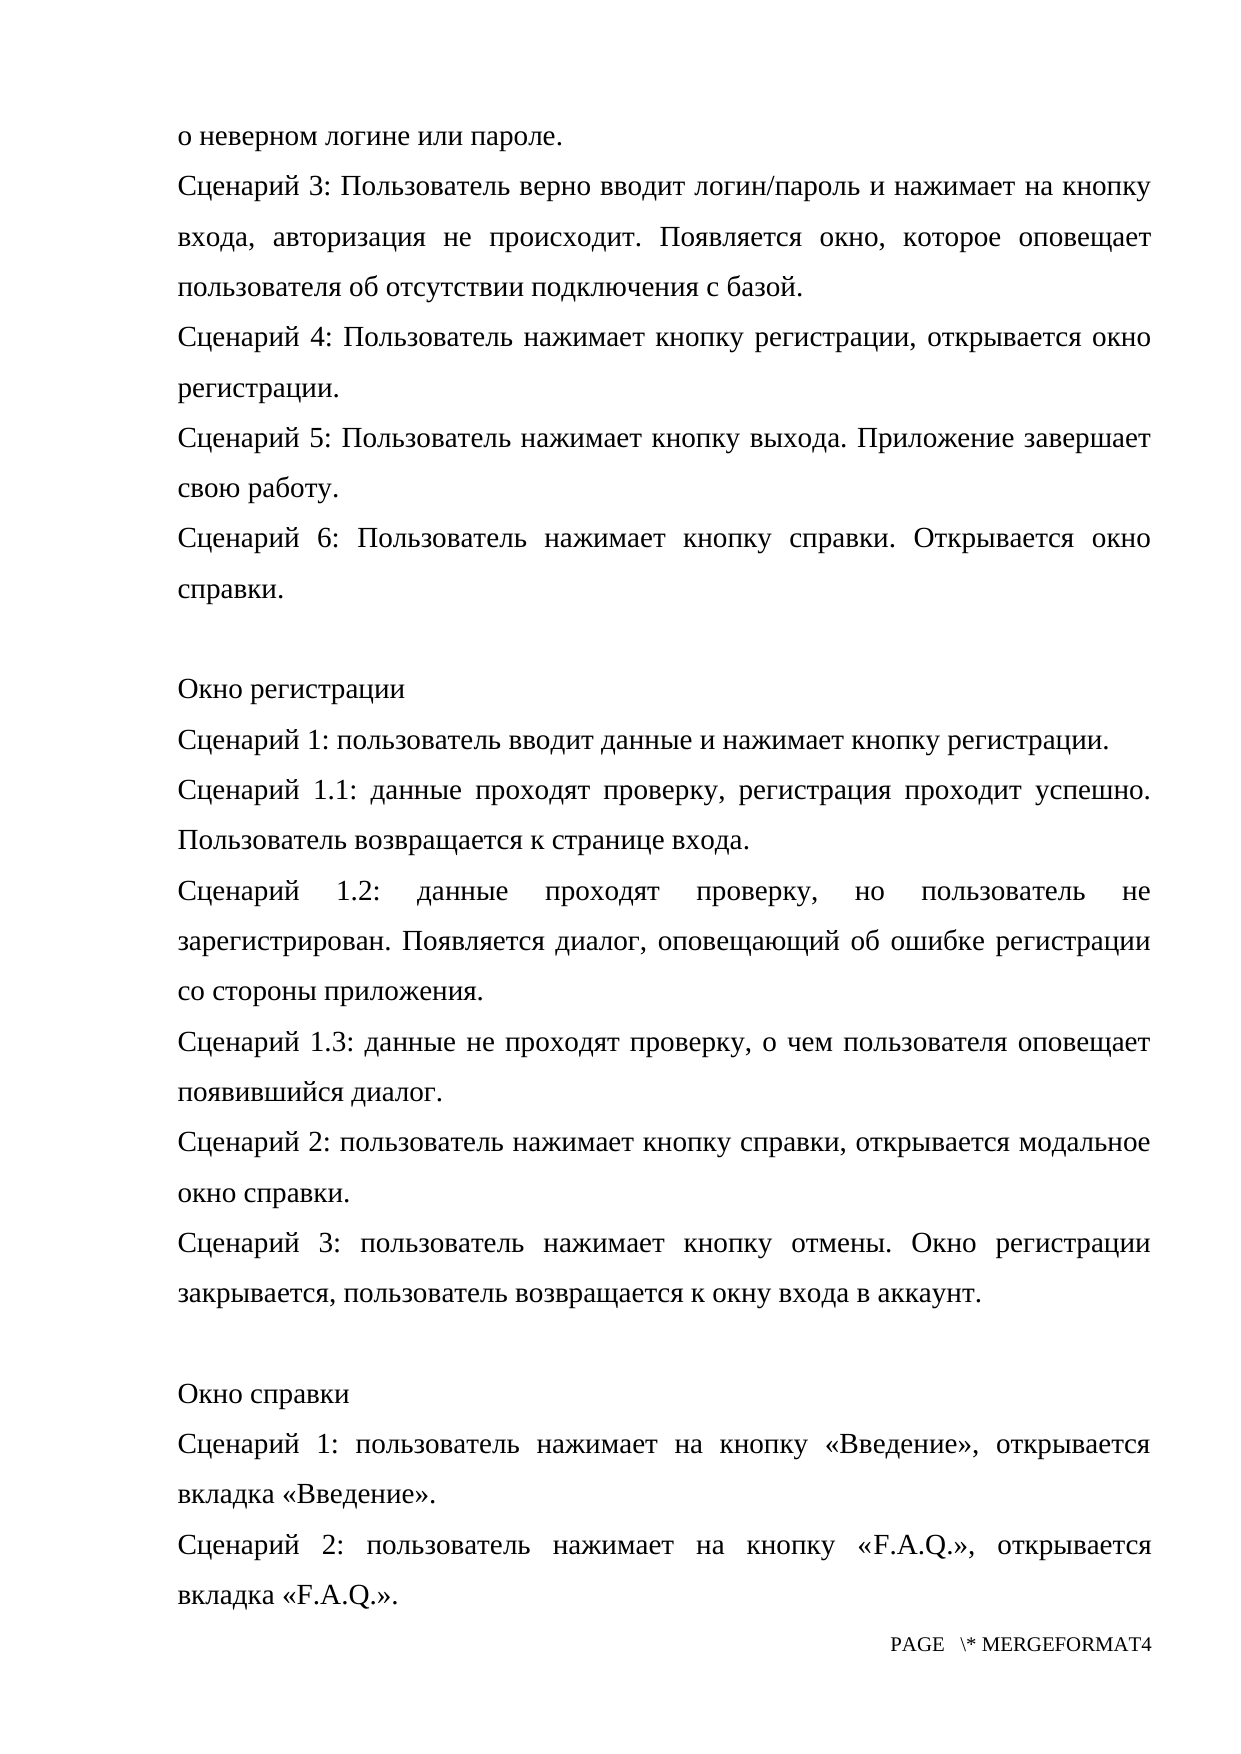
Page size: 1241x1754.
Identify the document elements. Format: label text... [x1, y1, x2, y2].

text Сценарий 1.2: данные проходят проверку, но пользователь не зарегистрирован. Появляется диалог, оповещающий об ошибке регистрации со стороны приложения. [177, 873, 1152, 1007]
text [177, 118, 1152, 152]
text Сценарий 1.3: данные не проходят проверку, о чем пользователя оповещает появившийся диалог. [177, 1024, 1152, 1108]
text Сценарий 6: Пользователь нажимает кнопку справки. Открывается окно справки. [177, 521, 1152, 604]
text Сценарий 3: Пользователь верно вводит логин/пароль и нажимает на кнопку входа, авторизация не происходит. Появляется окно, которое оповещает пользователя об отсутствии подключения с базой. [177, 168, 1152, 303]
text Сценарий 4: Пользователь нажимает кнопку регистрации, открывается окно регистрации. [177, 319, 1152, 403]
text Сценарий 1: пользователь вводит данные и нажимает кнопку регистрации. [177, 722, 1152, 755]
text Сценарий 3: пользователь нажимает кнопку отмены. Окно регистрации закрывается, пользователь возвращается к окну входа в аккаунт. [177, 1225, 1152, 1309]
text Окно справки [177, 1376, 1152, 1409]
text Сценарий 1.1: данные проходят проверку, регистрация проходит успешно. Пользователь возвращается к странице входа. [177, 772, 1152, 856]
text Сценарий 2: пользователь нажимает на кнопку «F.A.Q.», открывается вкладка «F.A.Q.». [177, 1527, 1152, 1611]
text Сценарий 1: пользователь нажимает на кнопку «Введение», открывается вкладка «Введение». [177, 1426, 1152, 1510]
text Сценарий 2: пользователь нажимает кнопку справки, открывается модальное окно справки. [177, 1124, 1152, 1208]
text Сценарий 5: Пользователь нажимает кнопку выхода. Приложение завершает свою работу. [177, 420, 1152, 504]
text Окно регистрации [177, 672, 1152, 705]
